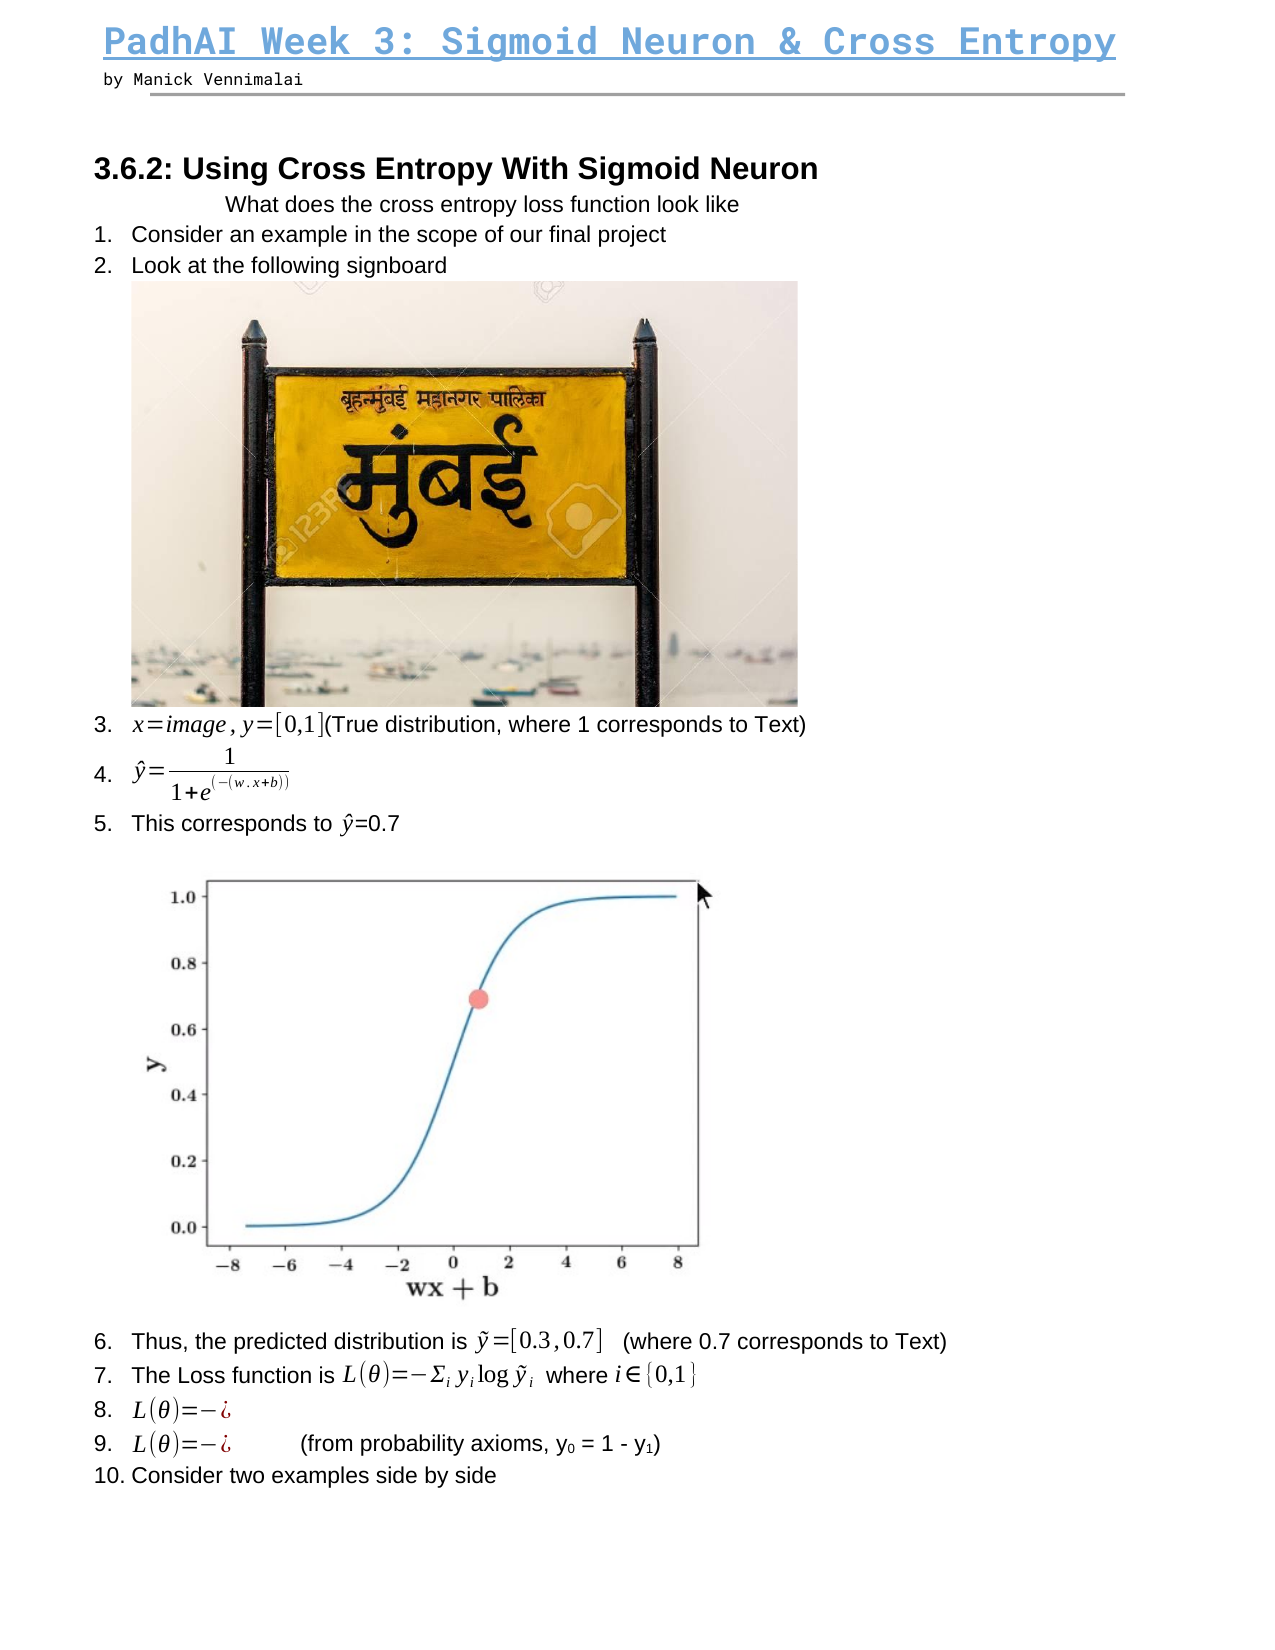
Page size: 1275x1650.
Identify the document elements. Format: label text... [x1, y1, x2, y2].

list Thus, the predicted distribution is (where 0.7 corresponds to Text) [94, 1327, 1125, 1355]
list Consider an example in the scope of our final project [94, 221, 1125, 248]
subtitle 3.6.2: Using Cross Entropy With Sigmoid Neuron [94, 150, 1125, 186]
list Consider two examples side by side [94, 1462, 1125, 1489]
list The Loss function is where [94, 1359, 1125, 1391]
picture [131, 281, 798, 707]
list (True distribution, where 1 corresponds to Text) [94, 710, 1125, 739]
list (from probability axioms, y0 = 1 - y1) [94, 1428, 1125, 1458]
picture [131, 840, 732, 1323]
text What does the cross entropy loss function look like [225, 191, 1125, 218]
